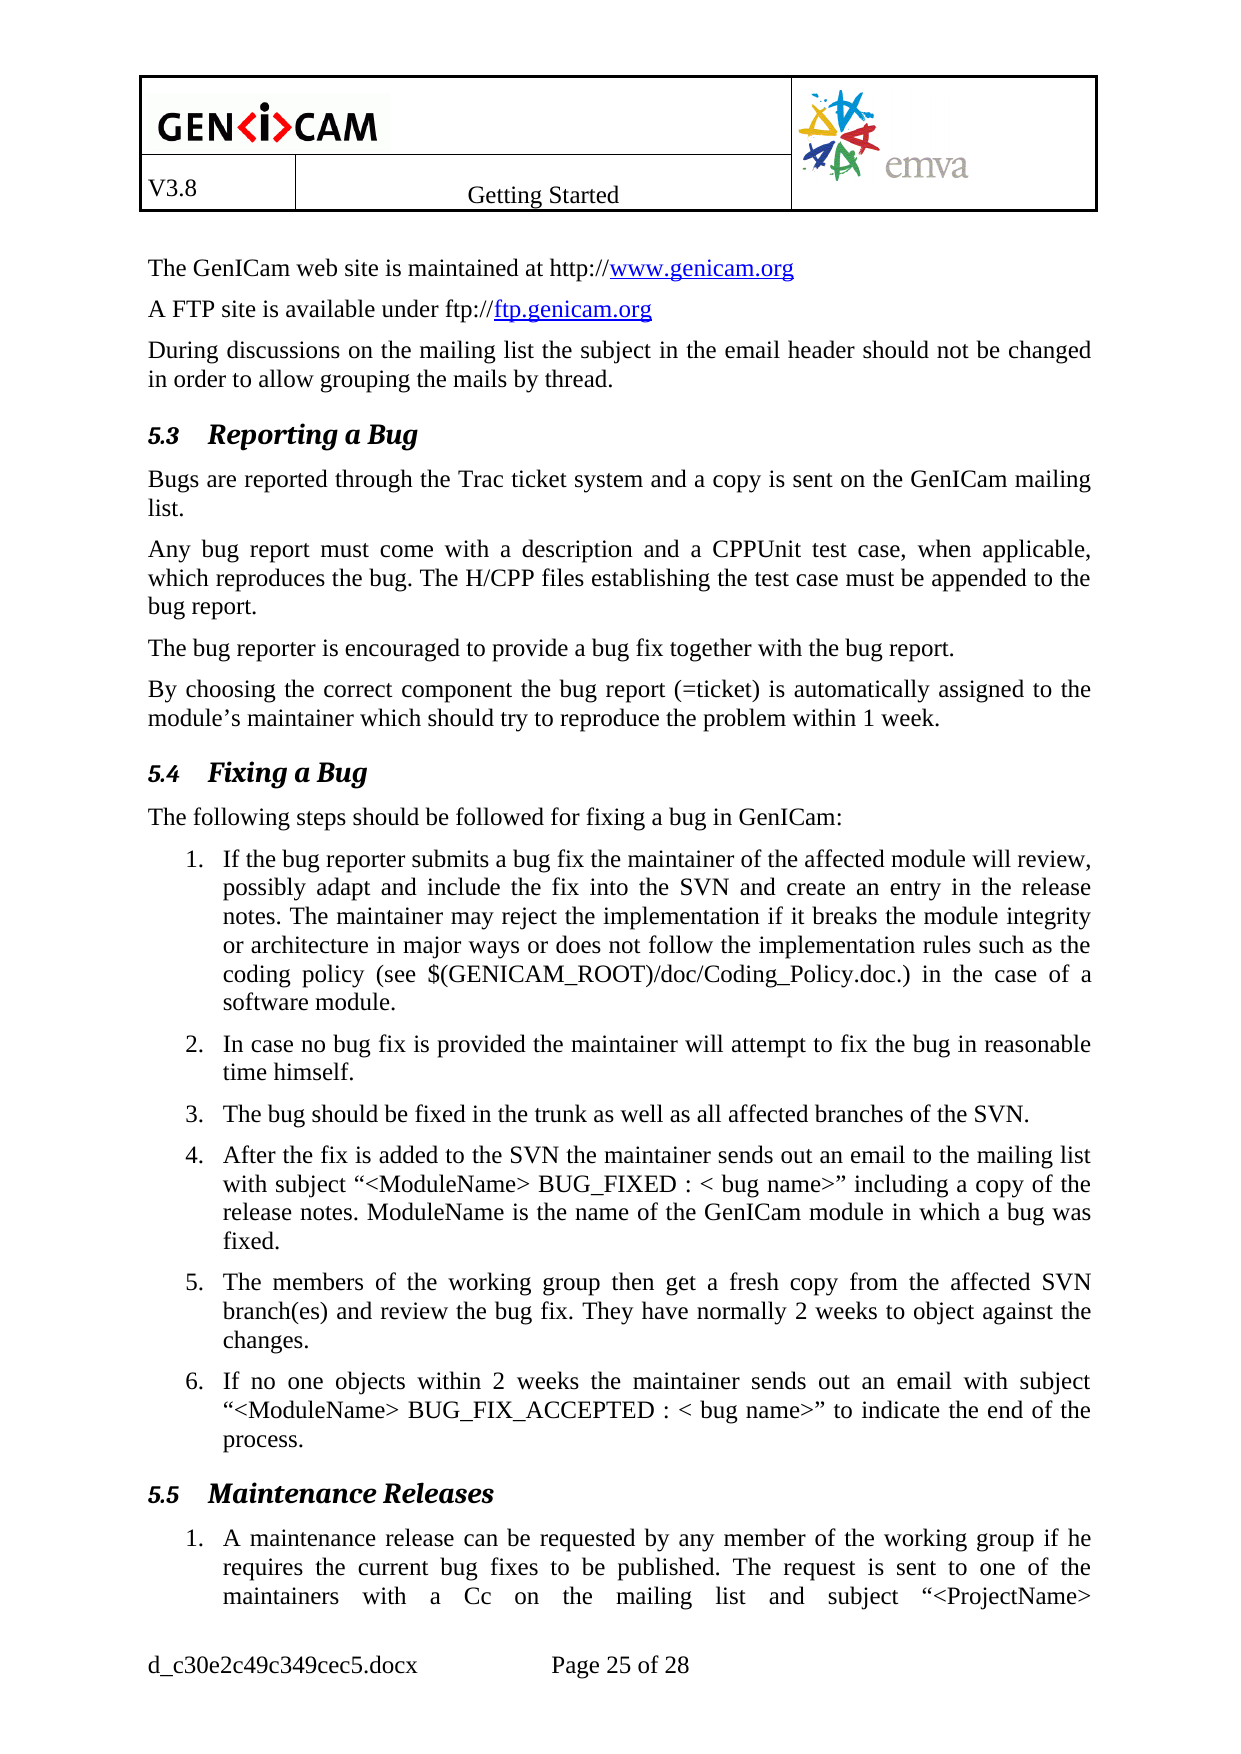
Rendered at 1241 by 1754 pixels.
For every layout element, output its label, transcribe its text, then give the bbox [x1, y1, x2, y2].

list If no one objects within 2 weeks the maintainer sends out an email with subject “<ModuleName> BUG_FIX_ACCEPTED : < bug name>” to indicate the end of the process. [185, 1366, 1092, 1452]
text Bugs are reported through the Trac ticket system and a copy is sent on the GenICam mailing list. [148, 464, 1092, 521]
list The members of the working group then get a fresh copy from the affected SVN branch(es) and review the bug fix. They have normally 2 weeks to object against the changes. [185, 1267, 1092, 1354]
text By choosing the correct component the bug report (=ticket) is automatically assigned to the module’s maintainer which should try to reproduce the problem within 1 week. [148, 674, 1092, 731]
text Any bug report must come with a description and a CPPUnit test case, when applicable, which reproduces the bug. The H/CPP files establishing the test case must be appended to the bug report. [148, 534, 1092, 620]
text The GenICam web site is maintained at http://www.genicam.org [148, 253, 1092, 282]
subtitle Reporting a Bug [148, 418, 1092, 451]
text The following steps should be followed for fixing a bug in GenICam: [148, 802, 1092, 831]
text During discussions on the mailing list the subject in the email header should not be changed in order to allow grouping the mails by thread. [148, 335, 1092, 393]
subtitle Maintenance Releases [148, 1477, 1092, 1511]
picture [798, 90, 969, 183]
text The bug reporter is encouraged to provide a bug fix together with the bug report. [148, 633, 1092, 661]
text A FTP site is available under ftp://ftp.genicam.org [148, 294, 1092, 323]
list The bug should be fixed in the trunk as well as all affected branches of the SVN. [185, 1099, 1092, 1127]
list After the fix is added to the SVN the maintainer sends out an email to the mailing list with subject “<ModuleName> BUG_FIXED : < bug name>” including a copy of the release notes. ModuleName is the name of the GenICam module in which a bug was fixed. [185, 1140, 1092, 1255]
list In case no bug fix is provided the maintainer will attempt to fix the bug in reasonable time himself. [185, 1029, 1092, 1086]
list If the bug reporter submits a bug fix the maintainer of the affected module will review, possibly adapt and include the fix into the SVN and create an entry in the release notes. The maintainer may reject the implementation if it breaks the module integrity or architecture in major ways or does not follow the implementation rules such as the coding policy (see $(GENICAM_ROOT)/doc/Coding_Policy.doc.) in the case of a software module. [185, 844, 1092, 1016]
subtitle Fixing a Bug [148, 756, 1092, 790]
